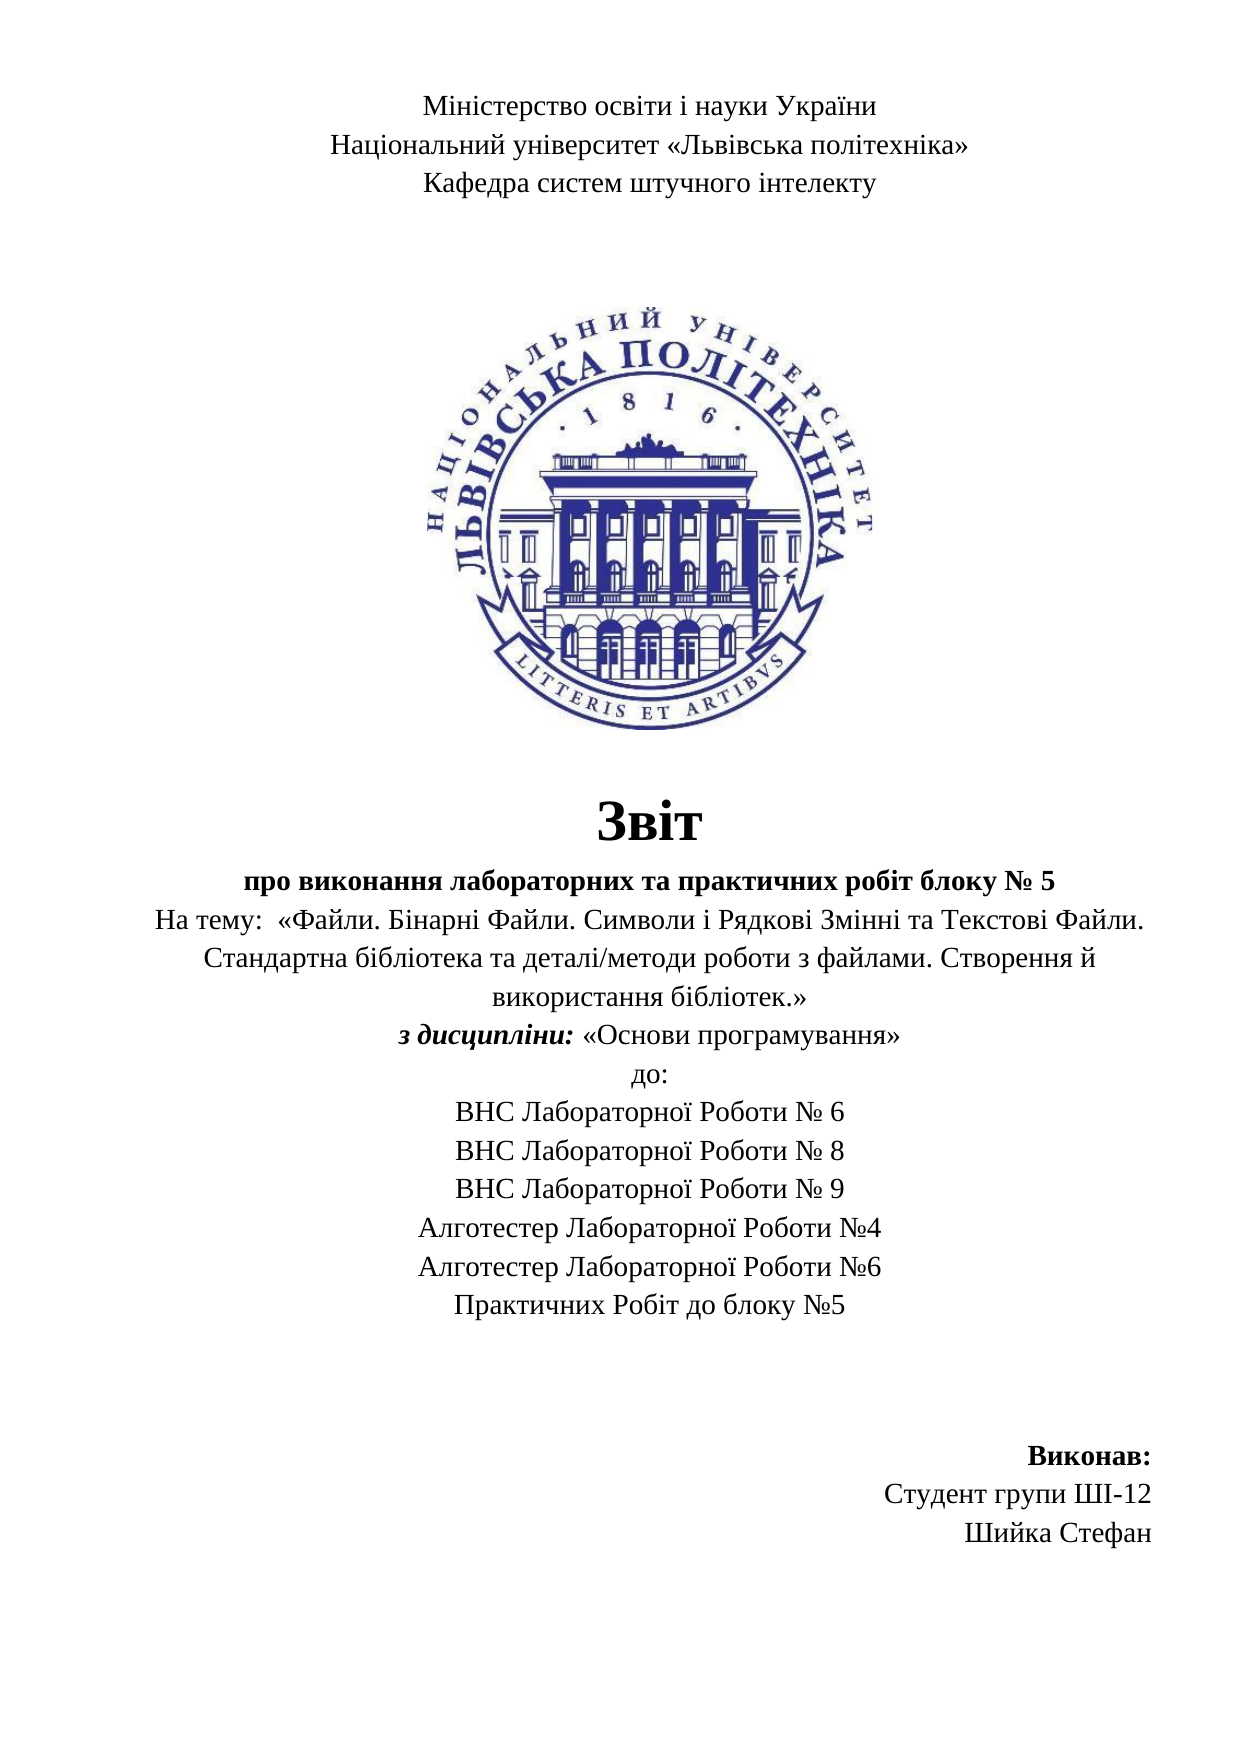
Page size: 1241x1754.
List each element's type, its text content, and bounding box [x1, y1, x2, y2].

text ВНС Лабораторної Роботи № 8 [148, 1133, 1152, 1167]
text Виконав: [148, 1438, 1152, 1471]
text ВНС Лабораторної Роботи № 6 [148, 1094, 1152, 1128]
text ВНС Лабораторної Роботи № 9 [148, 1172, 1152, 1205]
text Національний університет «Львівська політехніка» [148, 127, 1152, 161]
text На тему: «Файли. Бінарні Файли. Символи і Рядкові Змінні та Текстові Файли. Стандартна бібліотека та деталі/методи роботи з файлами. Створення й використання бібліотек.» [148, 902, 1152, 1012]
text Алготестер Лабораторної Роботи №4 [148, 1210, 1152, 1244]
text про виконання лабораторних та практичних робіт блоку № 5 [148, 863, 1152, 897]
text Кафедра систем штучного інтелекту [148, 166, 1152, 199]
text до: [148, 1056, 1152, 1089]
text Практичних Робіт до блоку №5 [148, 1287, 1152, 1321]
text Студент групи ШІ-12 [148, 1476, 1152, 1510]
text з дисципліни: «Основи програмування» [148, 1017, 1152, 1051]
picture [427, 307, 873, 730]
text Звіт [148, 786, 1152, 853]
text Шийка Стефан [148, 1515, 1152, 1548]
text Алготестер Лабораторної Роботи №6 [148, 1249, 1152, 1282]
text Міністерство освіти і науки України [148, 88, 1152, 122]
